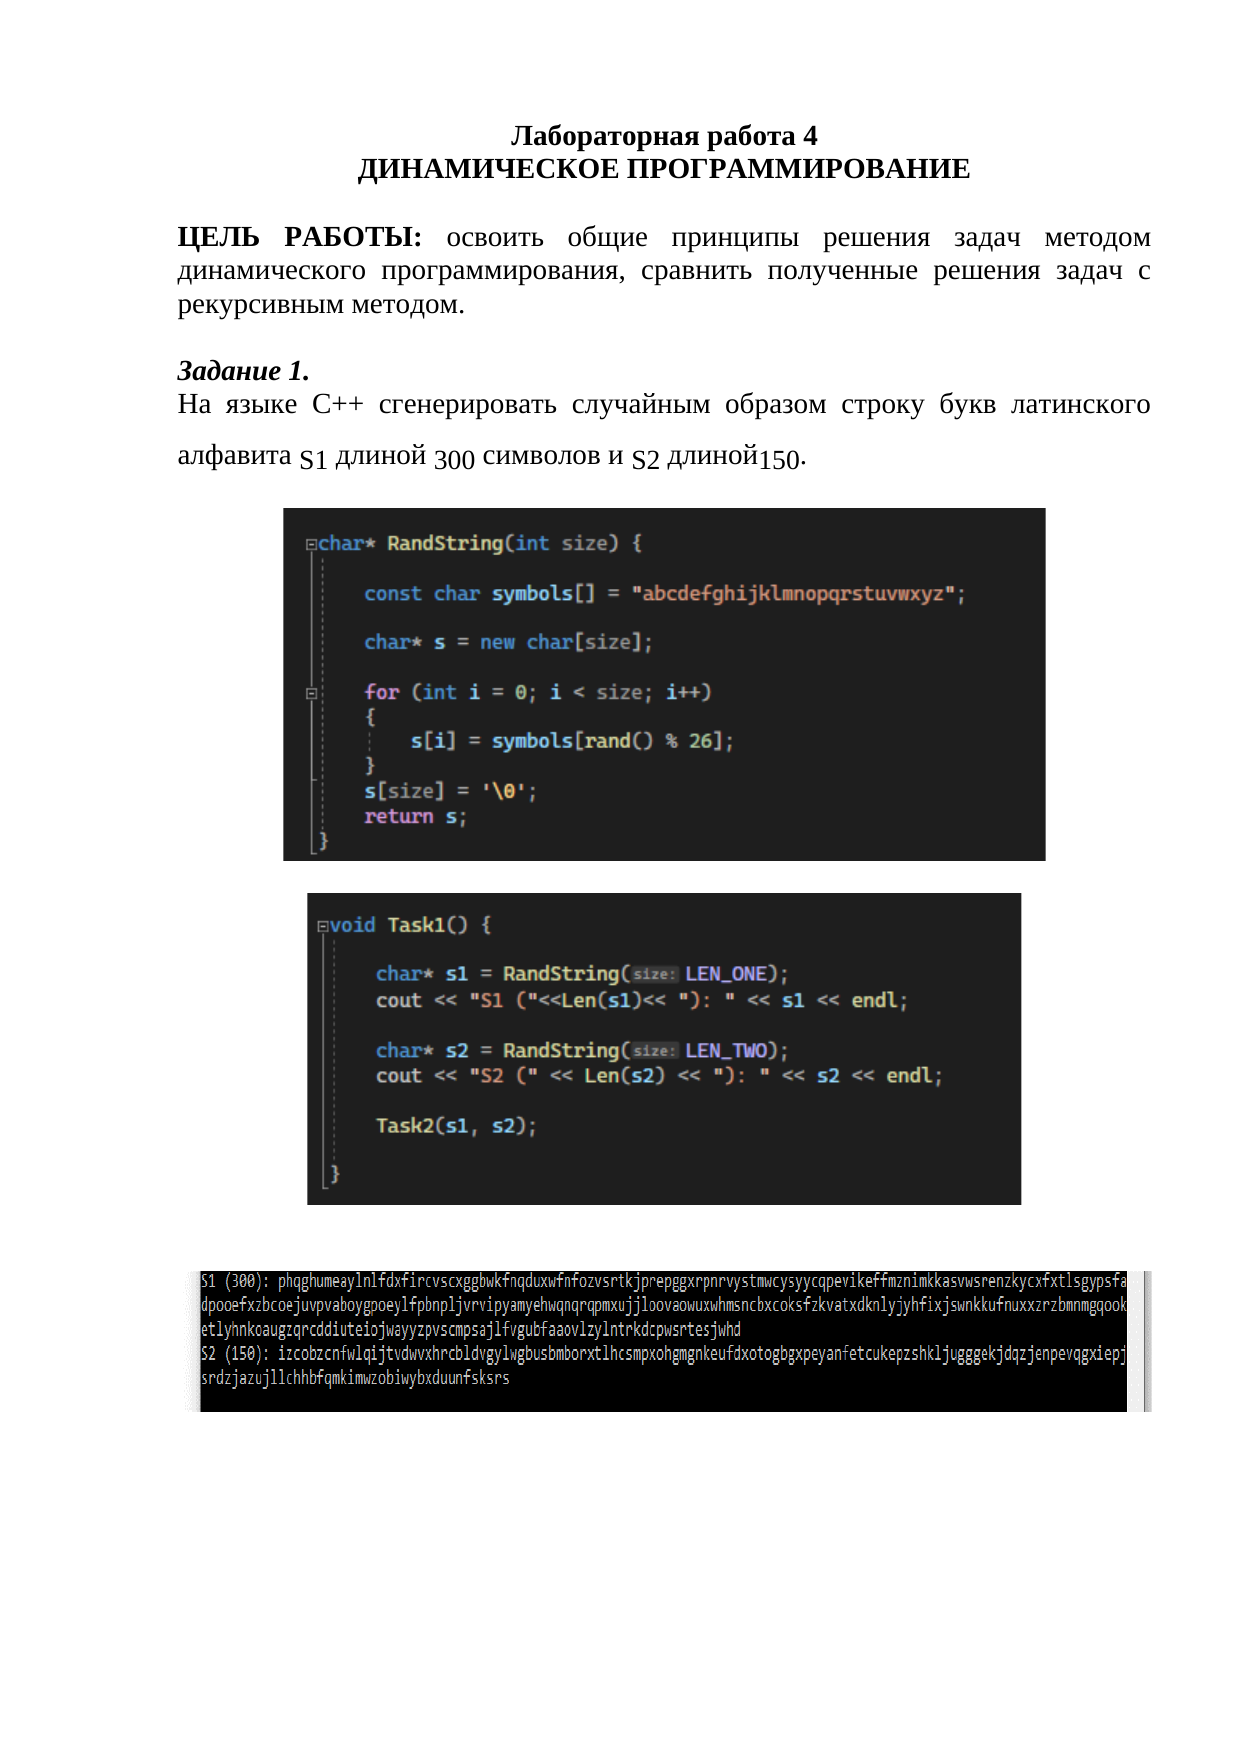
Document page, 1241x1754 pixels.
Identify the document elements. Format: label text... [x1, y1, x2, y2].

text Задание 1. [177, 353, 1152, 386]
subtitle Лабораторная работа 4 [177, 118, 1152, 152]
picture [283, 508, 1046, 861]
picture [177, 1271, 1152, 1412]
text На языке С++ сгенерировать случайным образом строку букв латинского алфавита S1 длиной 300 символов и S2 длиной150. [177, 386, 1152, 475]
text ДИНАМИЧЕСКОЕ ПРОГРАММИРОВАНИЕ [177, 152, 1152, 185]
text ЦЕЛЬ РАБОТЫ: освоить общие принципы решения задач методом динамического программирования, сравнить полученные решения задач с рекурсивным методом. [177, 219, 1152, 319]
picture [307, 893, 1022, 1205]
